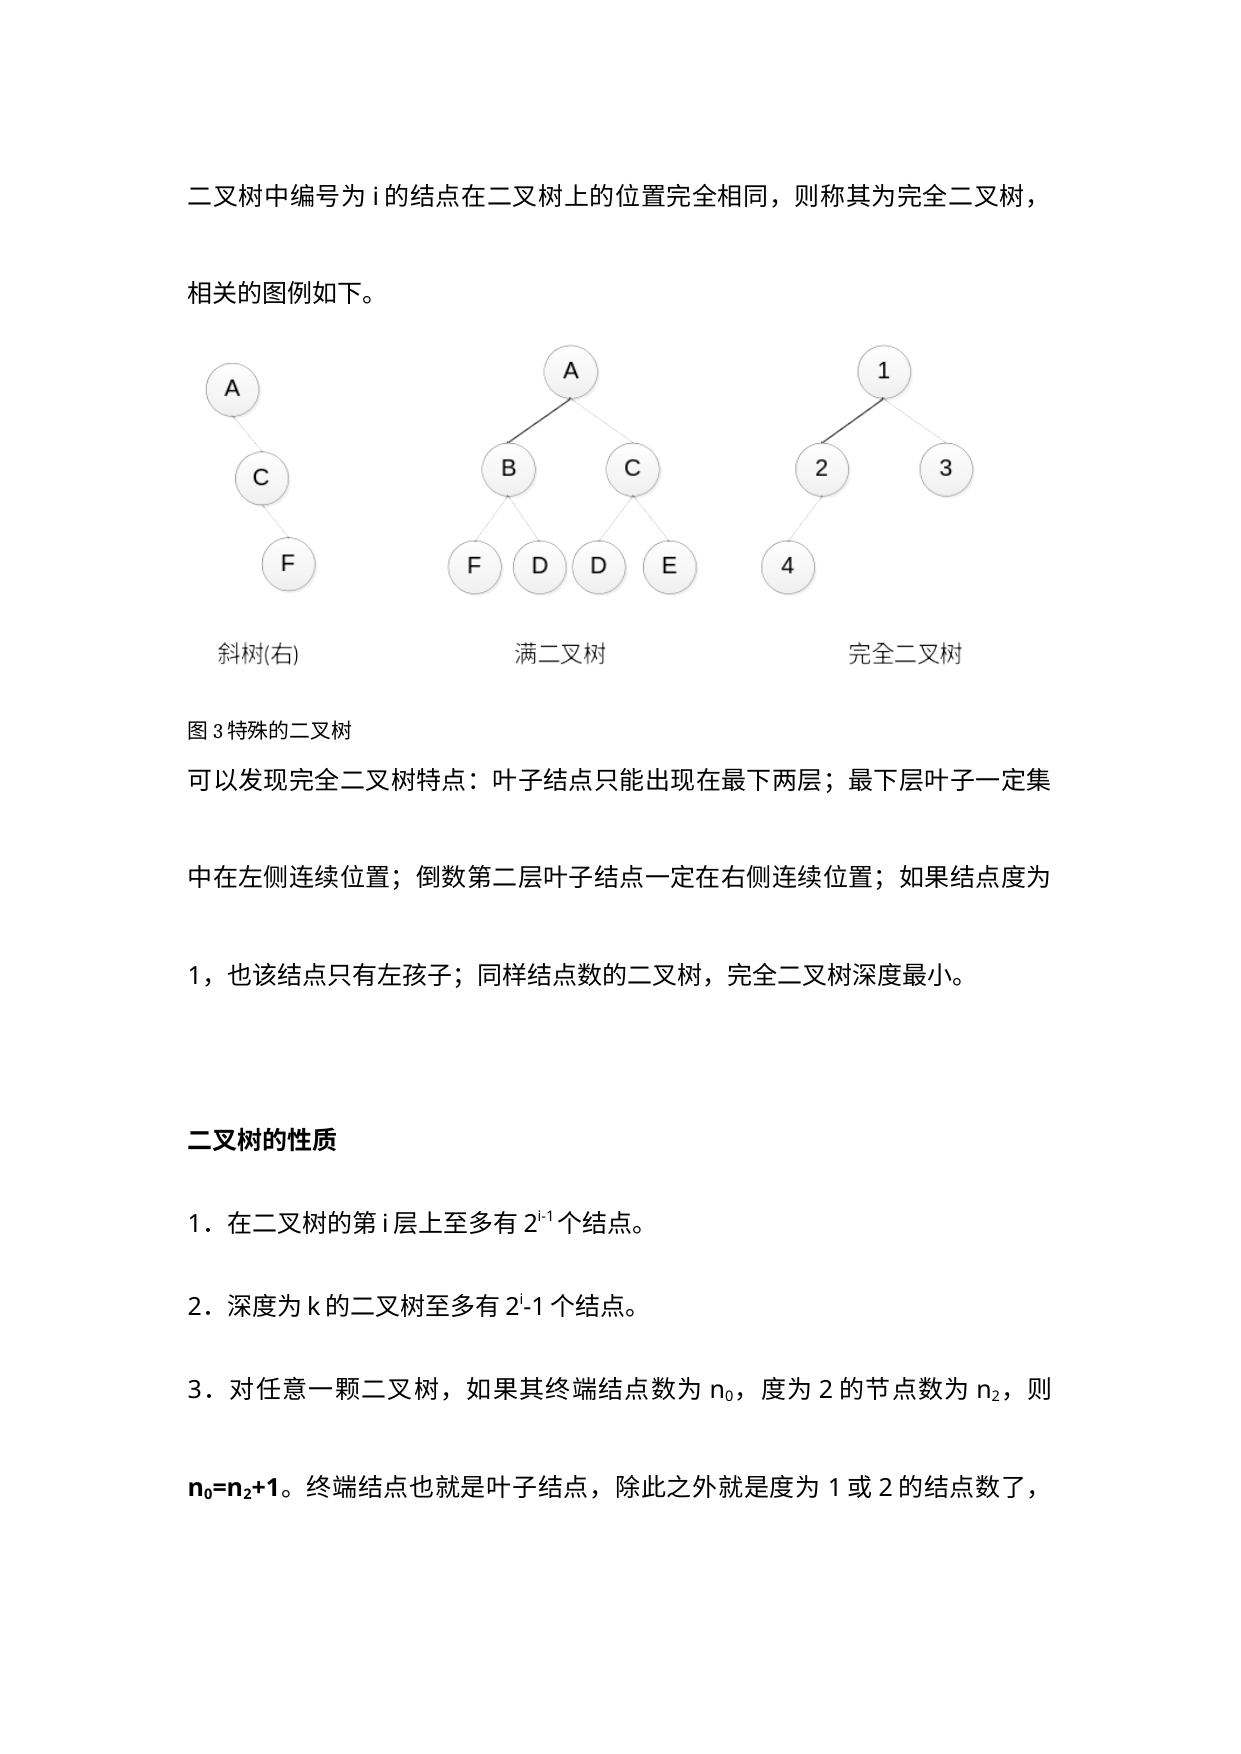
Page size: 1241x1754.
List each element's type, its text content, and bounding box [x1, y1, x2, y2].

text 1．在二叉树的第i层上至多有2i-1个结点。 [187, 1189, 1053, 1254]
text 二叉树的性质 [187, 1106, 1053, 1171]
text 2．深度为k的二叉树至多有2i-1个结点。 [187, 1272, 1053, 1337]
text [187, 162, 1053, 324]
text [187, 1355, 1053, 1518]
text 图 3特殊的二叉树 [187, 713, 1053, 746]
text 可以发现完全二叉树特点：叶子结点只能出现在最下两层；最下层叶子一定集中在左侧连续位置；倒数第二层叶子结点一定在右侧连续位置；如果结点度为1，也该结点只有左孩子；同样结点数的二叉树，完全二叉树深度最小。 [187, 746, 1053, 1006]
